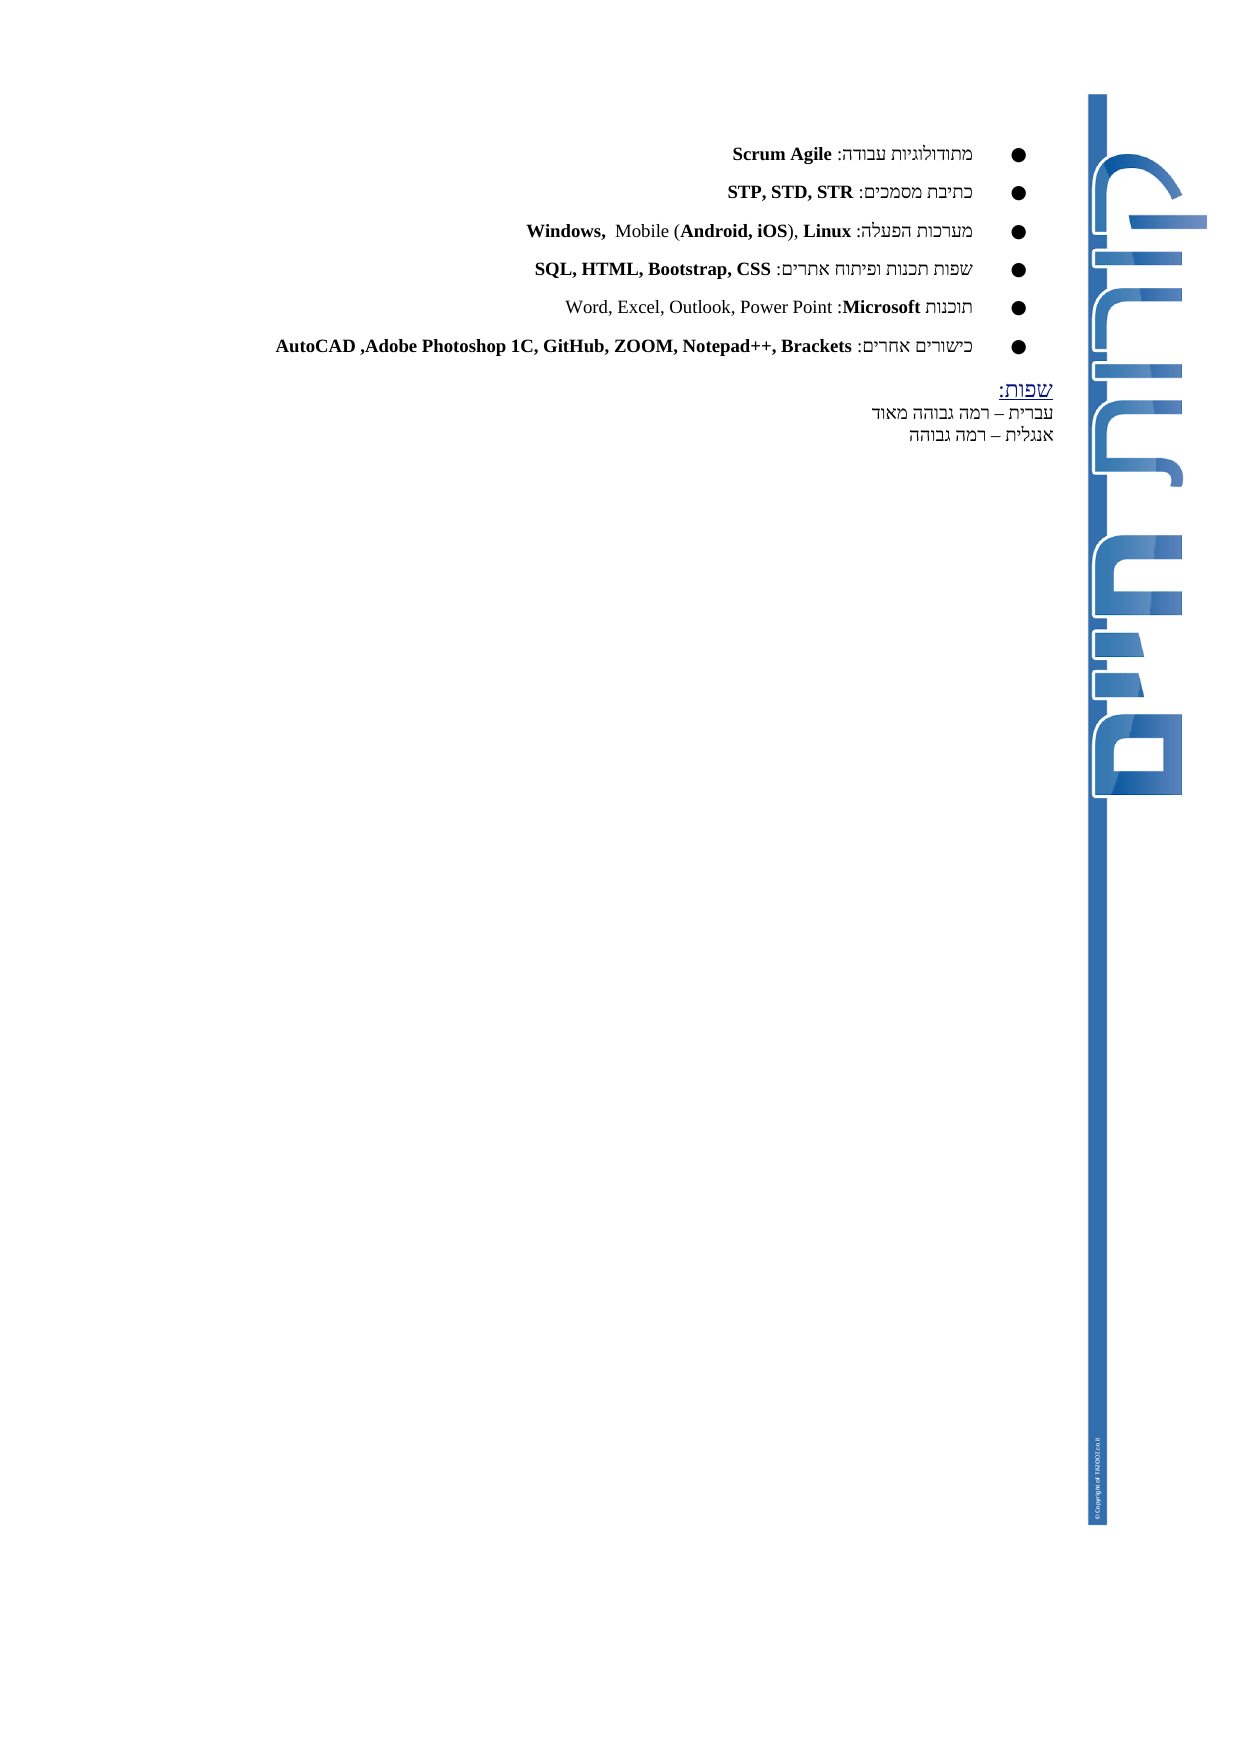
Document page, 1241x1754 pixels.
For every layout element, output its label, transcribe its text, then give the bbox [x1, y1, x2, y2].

list כישורים אחרים: AutoCAD ,Adobe Photoshop 1C, GitHub, ZOOM, Notepad++, Brackets [187, 325, 1011, 363]
list מתודולוגיות עבודה: Scrum Agile [187, 132, 1011, 171]
text שפות: [187, 376, 1053, 402]
text אנגלית – רמה גבוהה [187, 423, 1054, 445]
picture [1068, 75, 1226, 1574]
list כתיבת מסמכים: STP, STD, STR [187, 171, 1011, 209]
text עברית – רמה גבוהה מאוד [187, 402, 1054, 423]
list מערכות הפעלה: Windows, Mobile (Android, iOS), Linux [187, 209, 1011, 248]
list תוכנות Word, Excel, Outlook, Power Point :Microsoft [187, 286, 1011, 325]
list שפות תכנות ופיתוח אתרים: SQL, HTML, Bootstrap, CSS [187, 248, 1011, 286]
